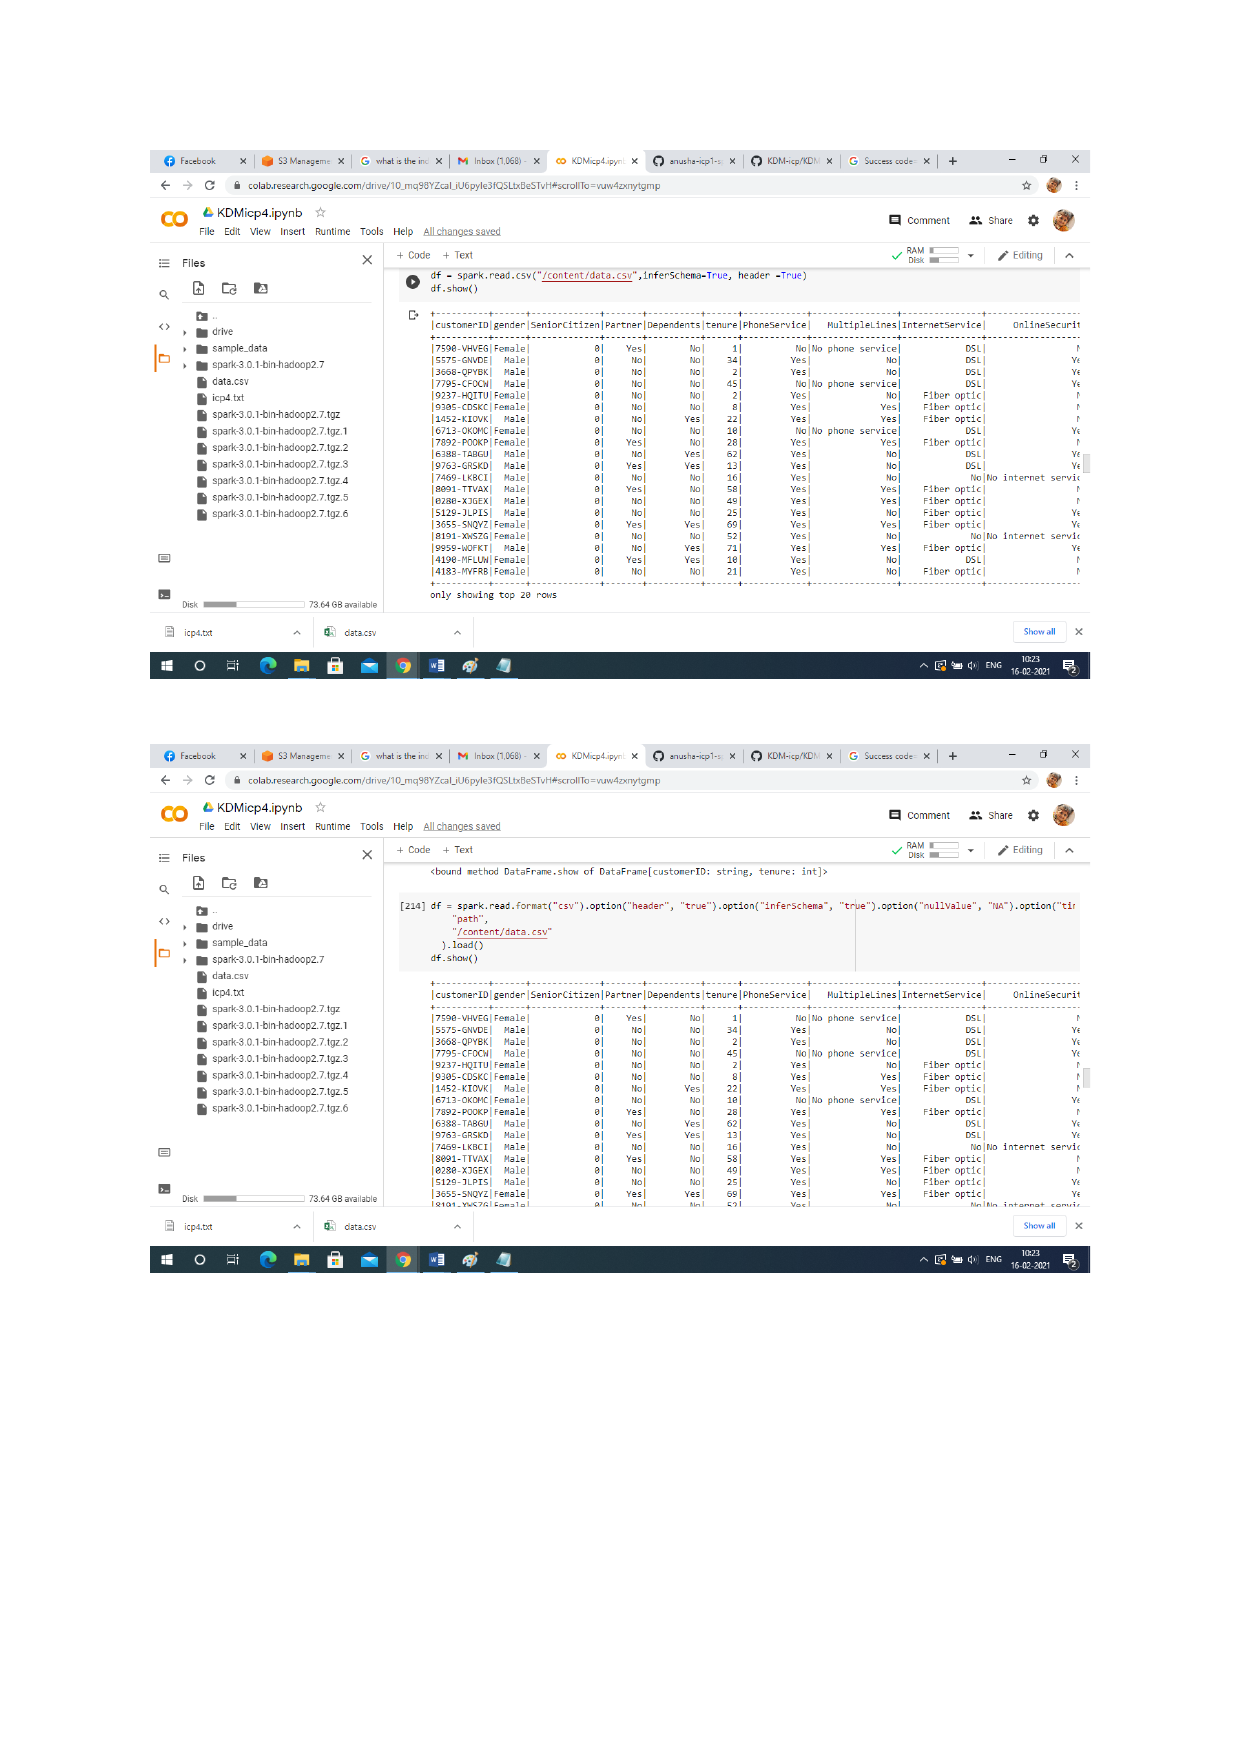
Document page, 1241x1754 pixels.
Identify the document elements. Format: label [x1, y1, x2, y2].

picture [150, 744, 1091, 1273]
picture [150, 150, 1091, 679]
